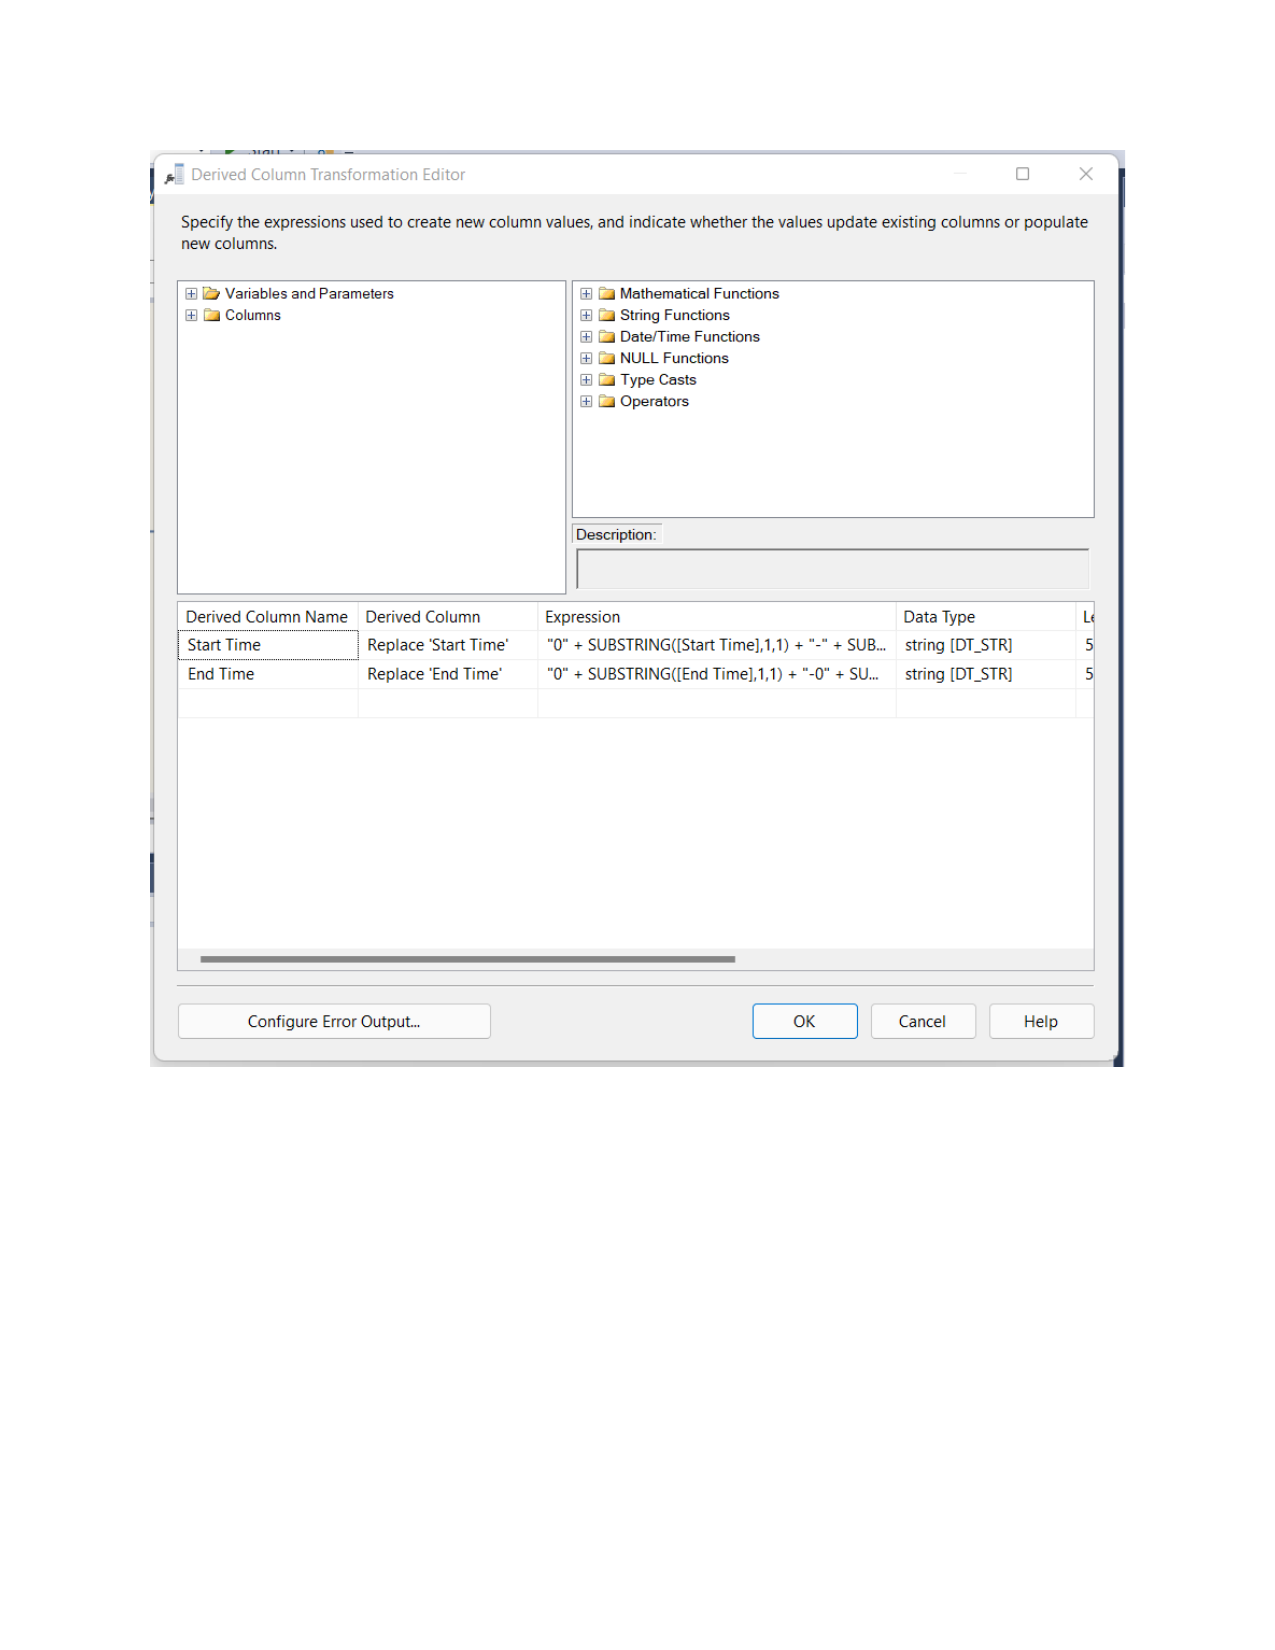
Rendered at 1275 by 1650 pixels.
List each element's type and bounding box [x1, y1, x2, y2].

picture [150, 150, 1125, 1067]
